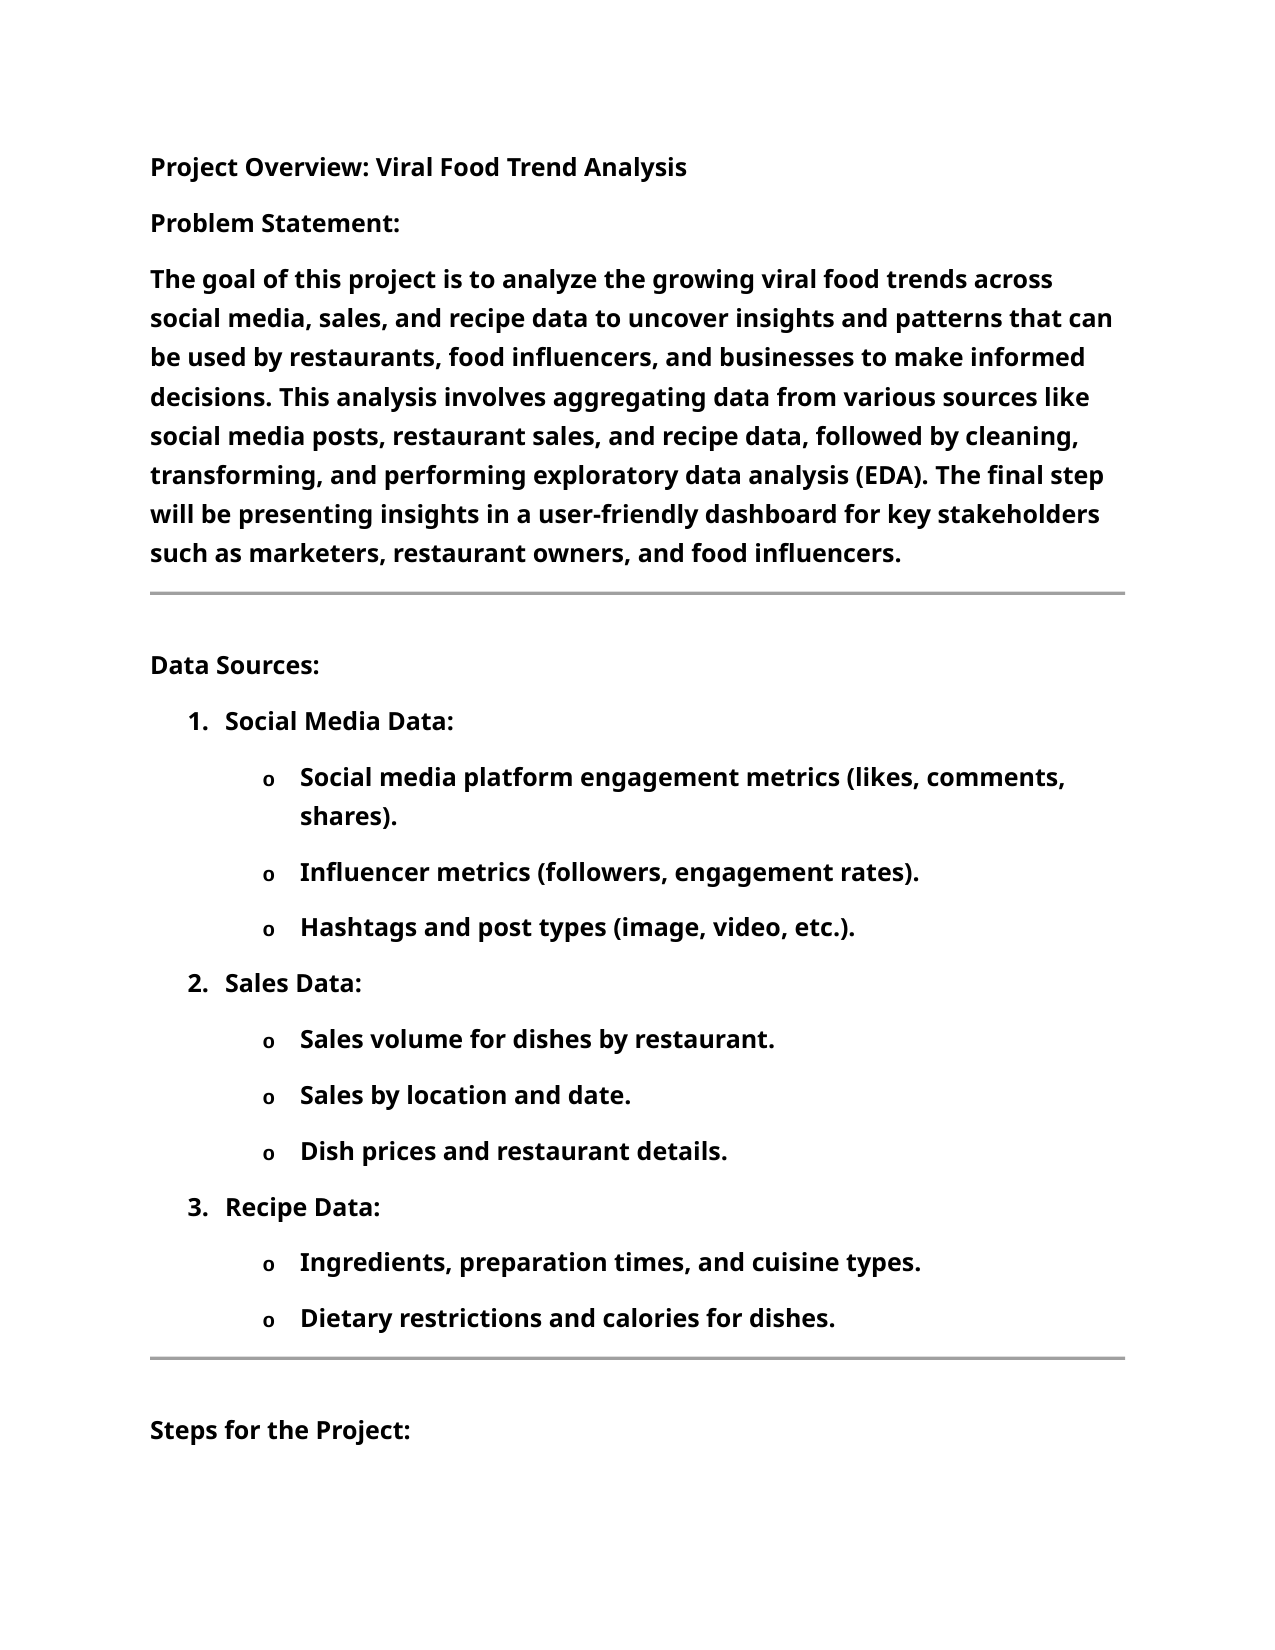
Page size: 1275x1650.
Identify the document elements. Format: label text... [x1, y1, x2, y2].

list Hashtags and post types (image, video, etc.). [262, 910, 1125, 944]
text Steps for the Project: [150, 1412, 1125, 1447]
list Dietary restrictions and calories for dishes. [262, 1301, 1125, 1335]
text Problem Statement: [150, 206, 1125, 240]
list Dish prices and restaurant details. [262, 1133, 1125, 1167]
list Influencer metrics (followers, engagement rates). [262, 854, 1125, 888]
list Sales volume for dishes by restaurant. [262, 1022, 1125, 1056]
list Ingredients, preparation times, and cuisine types. [262, 1245, 1125, 1279]
list Recipe Data: [187, 1189, 1125, 1223]
list Sales by location and date. [262, 1077, 1125, 1112]
list Social media platform engagement metrics (likes, comments, shares). [262, 759, 1125, 832]
text Project Overview: Viral Food Trend Analysis [150, 150, 1125, 184]
list Sales Data: [187, 966, 1125, 1000]
text The goal of this project is to analyze the growing viral food trends across social media, sales, and recipe data to uncover insights and patterns that can be used by restaurants, food influencers, and businesses to make informed decisions. This analysis involves aggregating data from various sources like social media posts, restaurant sales, and recipe data, followed by cleaning, transforming, and performing exploratory data analysis (EDA). The final step will be presenting insights in a user-friendly dashboard for key stakeholders such as marketers, restaurant owners, and food influencers. [150, 262, 1125, 570]
list Social Media Data: [187, 703, 1125, 737]
text Data Sources: [150, 647, 1125, 682]
